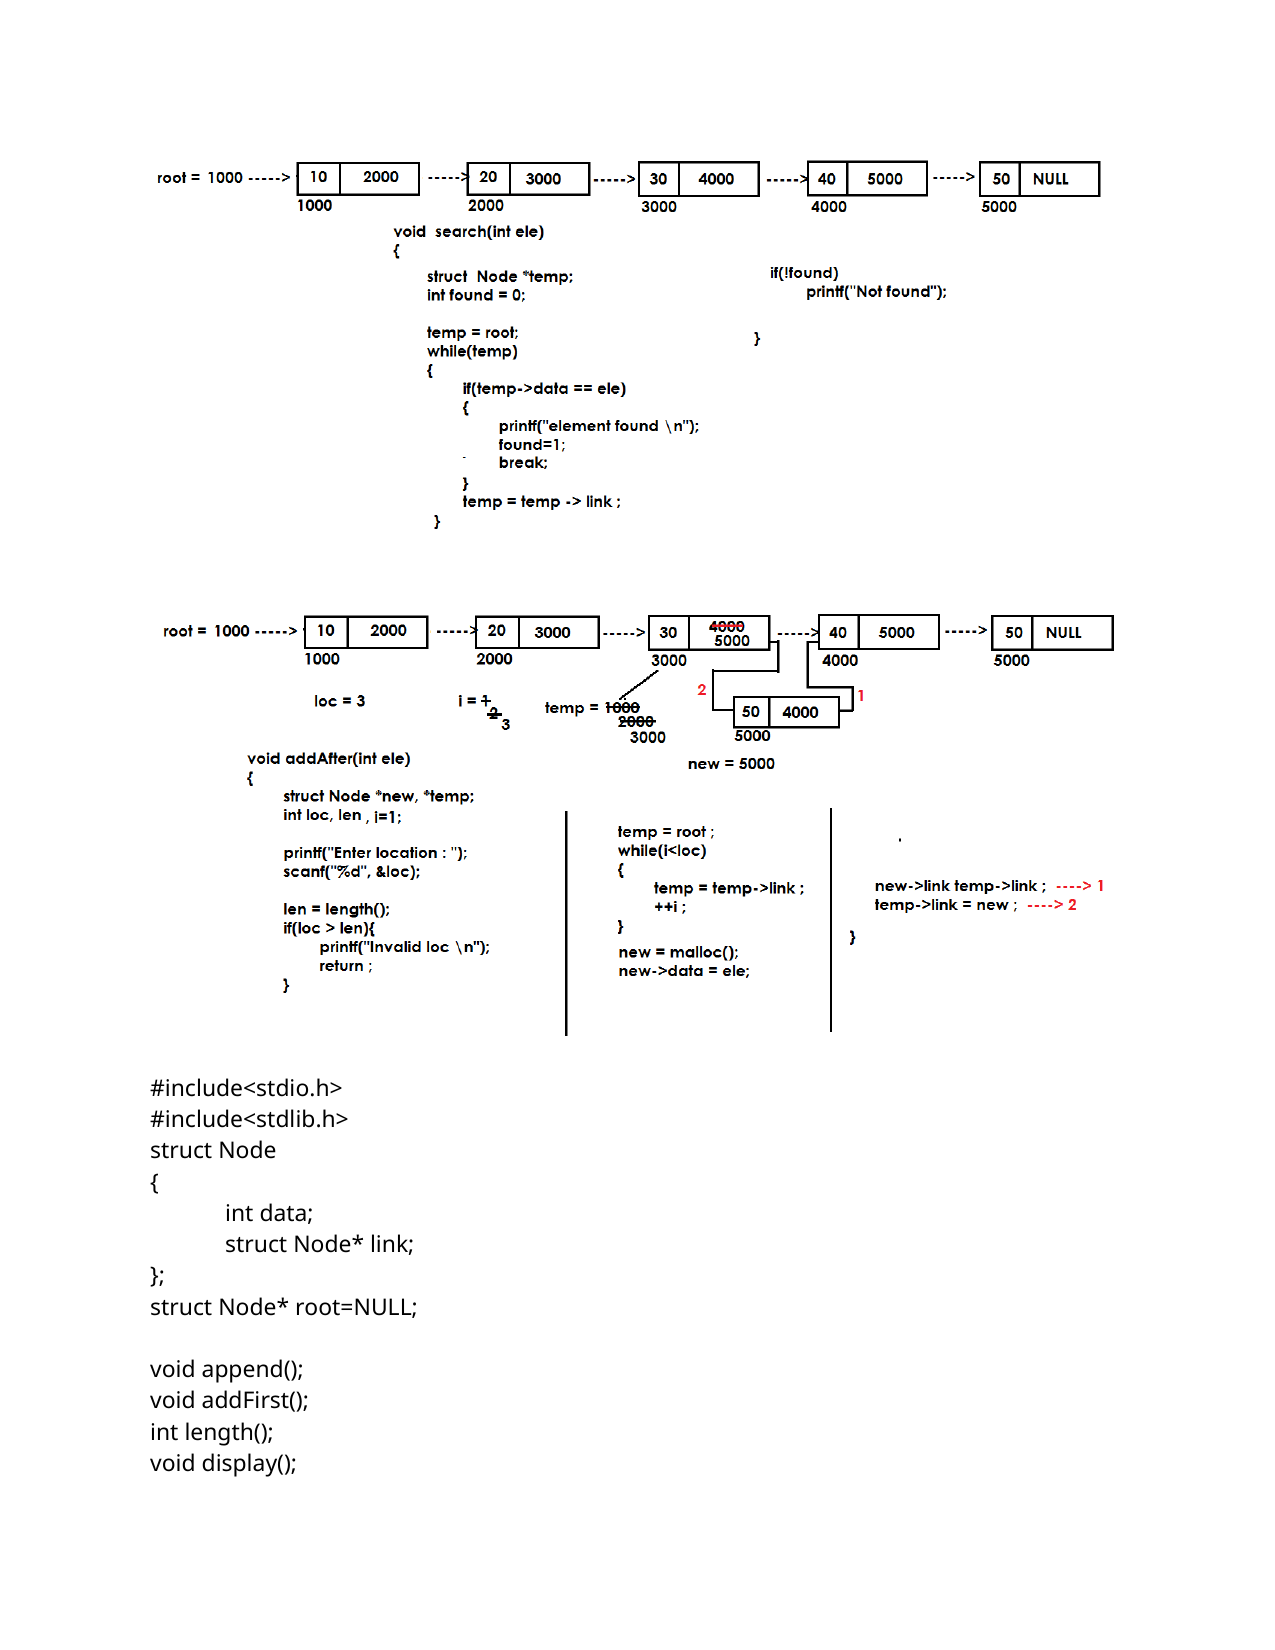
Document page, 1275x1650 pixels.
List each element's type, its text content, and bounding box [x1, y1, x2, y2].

text struct Node* link; [150, 1228, 1125, 1259]
text { [150, 1166, 1125, 1197]
text }; [150, 1259, 1125, 1291]
text #include<stdio.h> [150, 1072, 1125, 1103]
text int data; [150, 1197, 1125, 1228]
picture [150, 150, 1124, 531]
text void display(); [150, 1447, 1125, 1478]
text #include<stdlib.h> [150, 1103, 1125, 1134]
text struct Node* root=NULL; [150, 1291, 1125, 1322]
text void addFirst(); [150, 1384, 1125, 1416]
text struct Node [150, 1134, 1125, 1166]
text int length(); [150, 1416, 1125, 1447]
picture [150, 606, 1124, 1037]
text void append(); [150, 1353, 1125, 1384]
